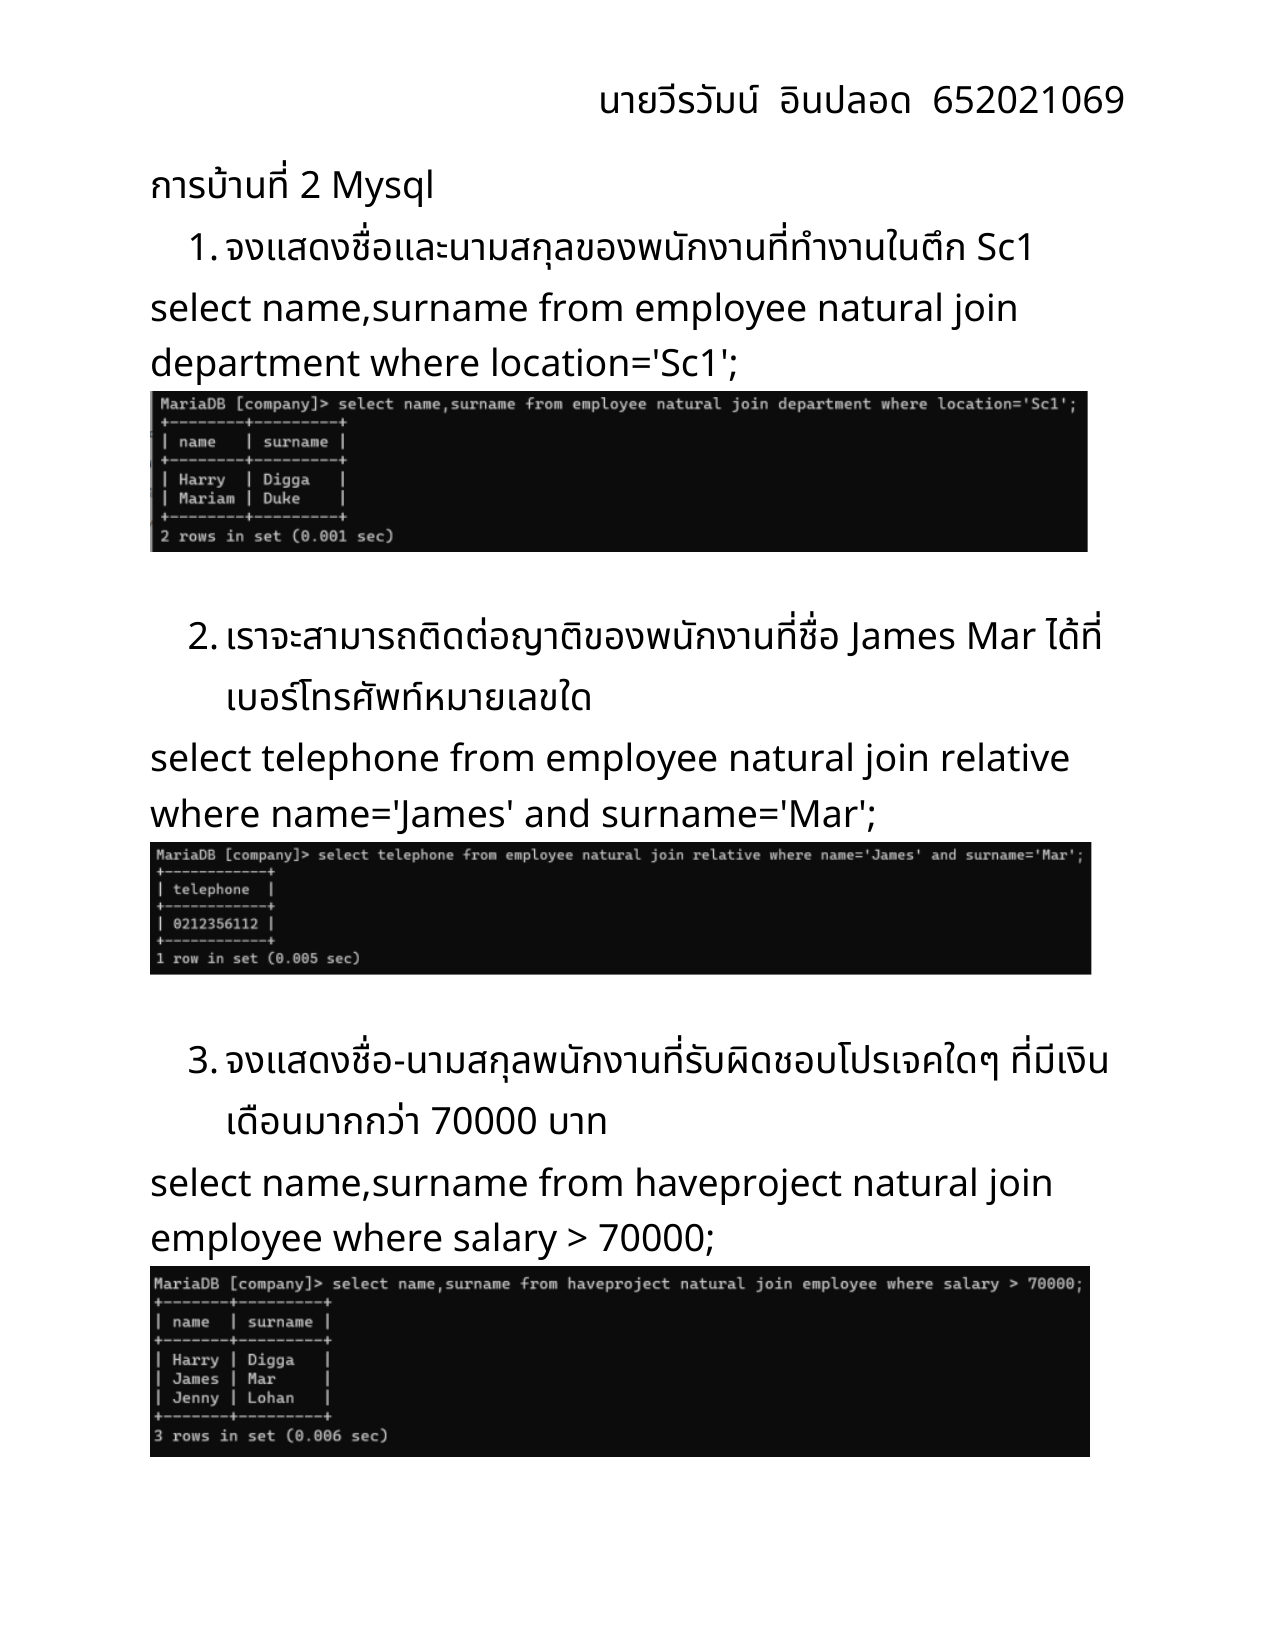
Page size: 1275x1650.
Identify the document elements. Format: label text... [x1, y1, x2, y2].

text การบ้านที่ 2 Mysql [150, 159, 1125, 216]
text select telephone from employee natural join relative where name='James' and surname='Mar'; [150, 732, 1125, 838]
text select name,surname from haveproject natural join employee where salary > 70000; [150, 1156, 1125, 1262]
list จงแสดงชื่อ-นามสกุลพนักงานที่รับผิดชอบโปรเจคใดๆ ที่มีเงินเดือนมากกว่า 70000 บาท [187, 1033, 1125, 1151]
list เราจะสามารถติดต่อญาติของพนักงานที่ชื่อ James Mar ได้ที่เบอร์โทรศัพท์หมายเลขใด [187, 609, 1125, 727]
picture [150, 391, 1088, 552]
picture [150, 842, 1092, 976]
text select name,surname from employee natural join department where location='Sc1'; [150, 282, 1125, 388]
list จงแสดงชื่อและนามสกุลของพนักงานที่ทำงานในตึก Sc1 [187, 220, 1125, 277]
picture [150, 1266, 1090, 1457]
